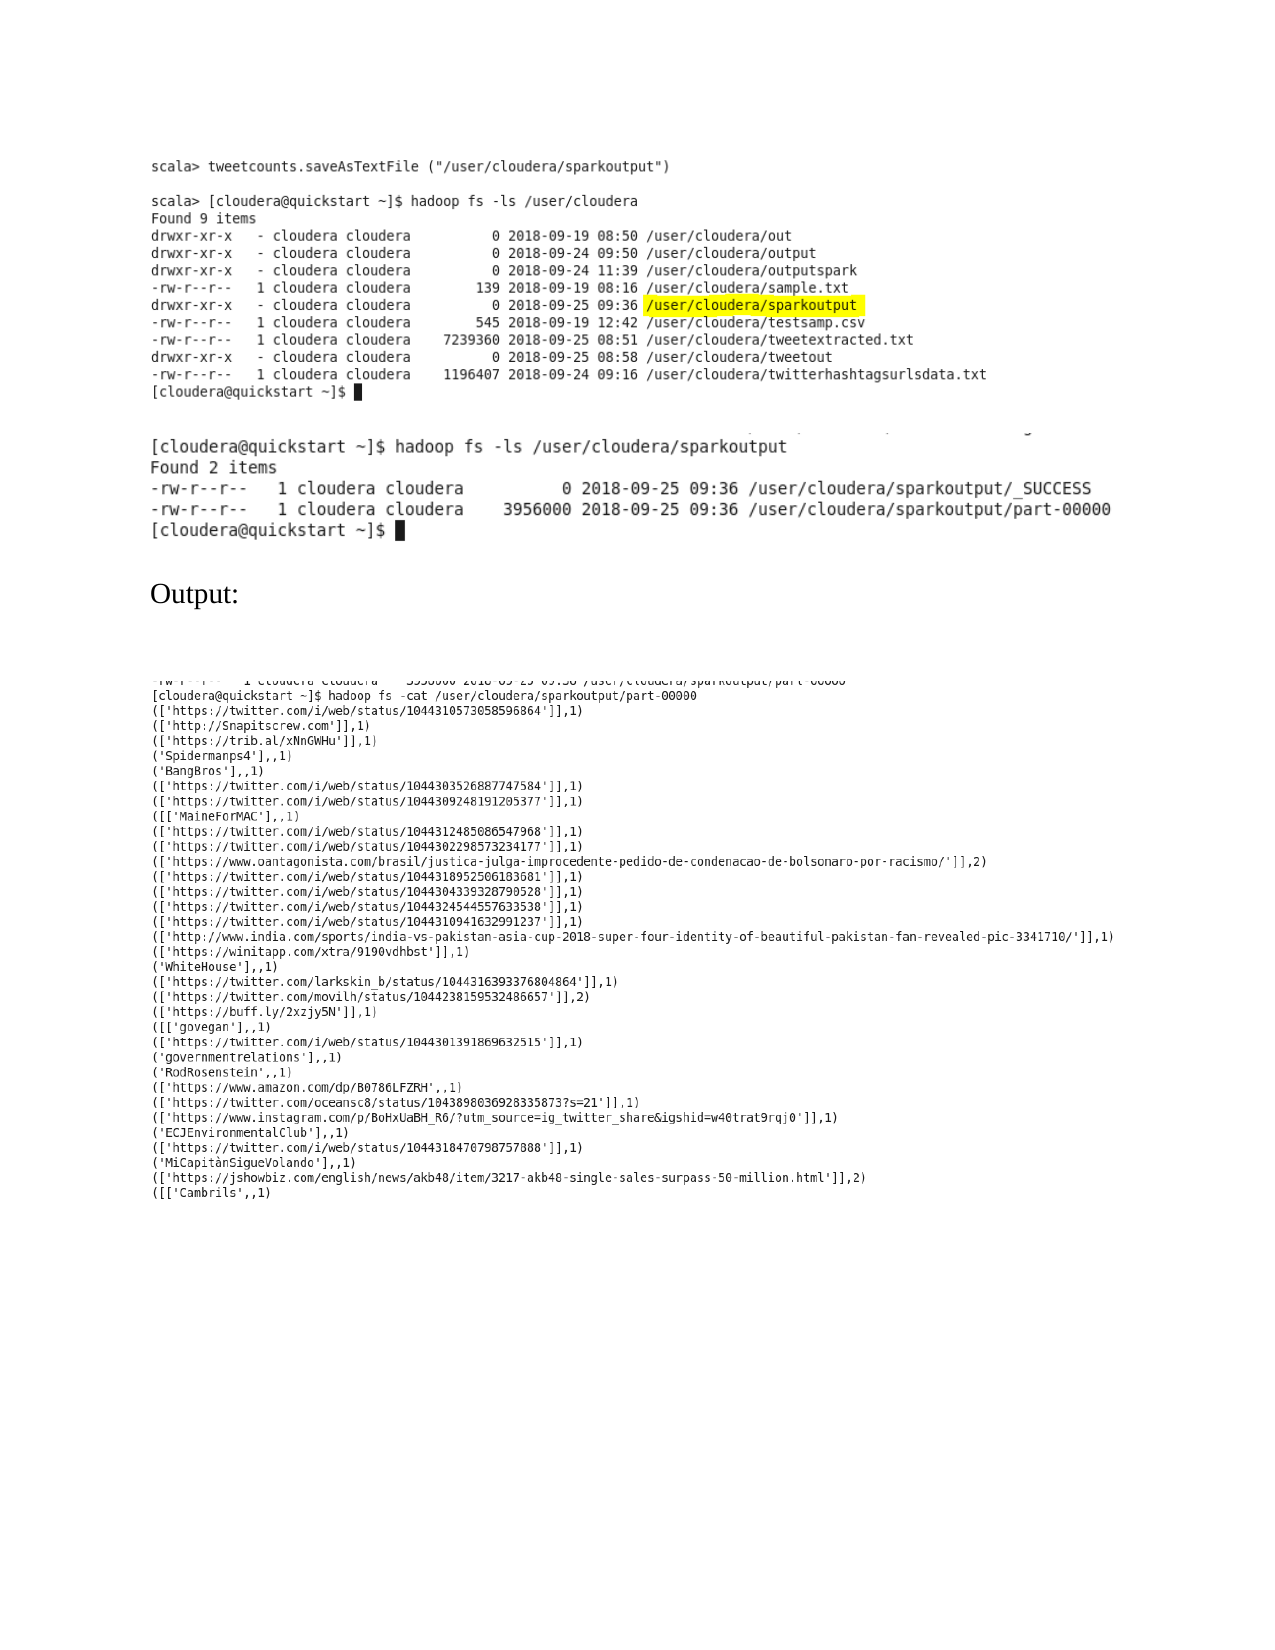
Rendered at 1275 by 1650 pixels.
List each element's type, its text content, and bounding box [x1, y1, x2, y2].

picture [150, 150, 1125, 415]
picture [150, 433, 1125, 557]
picture [150, 681, 1125, 1201]
text Output: [150, 576, 1125, 609]
